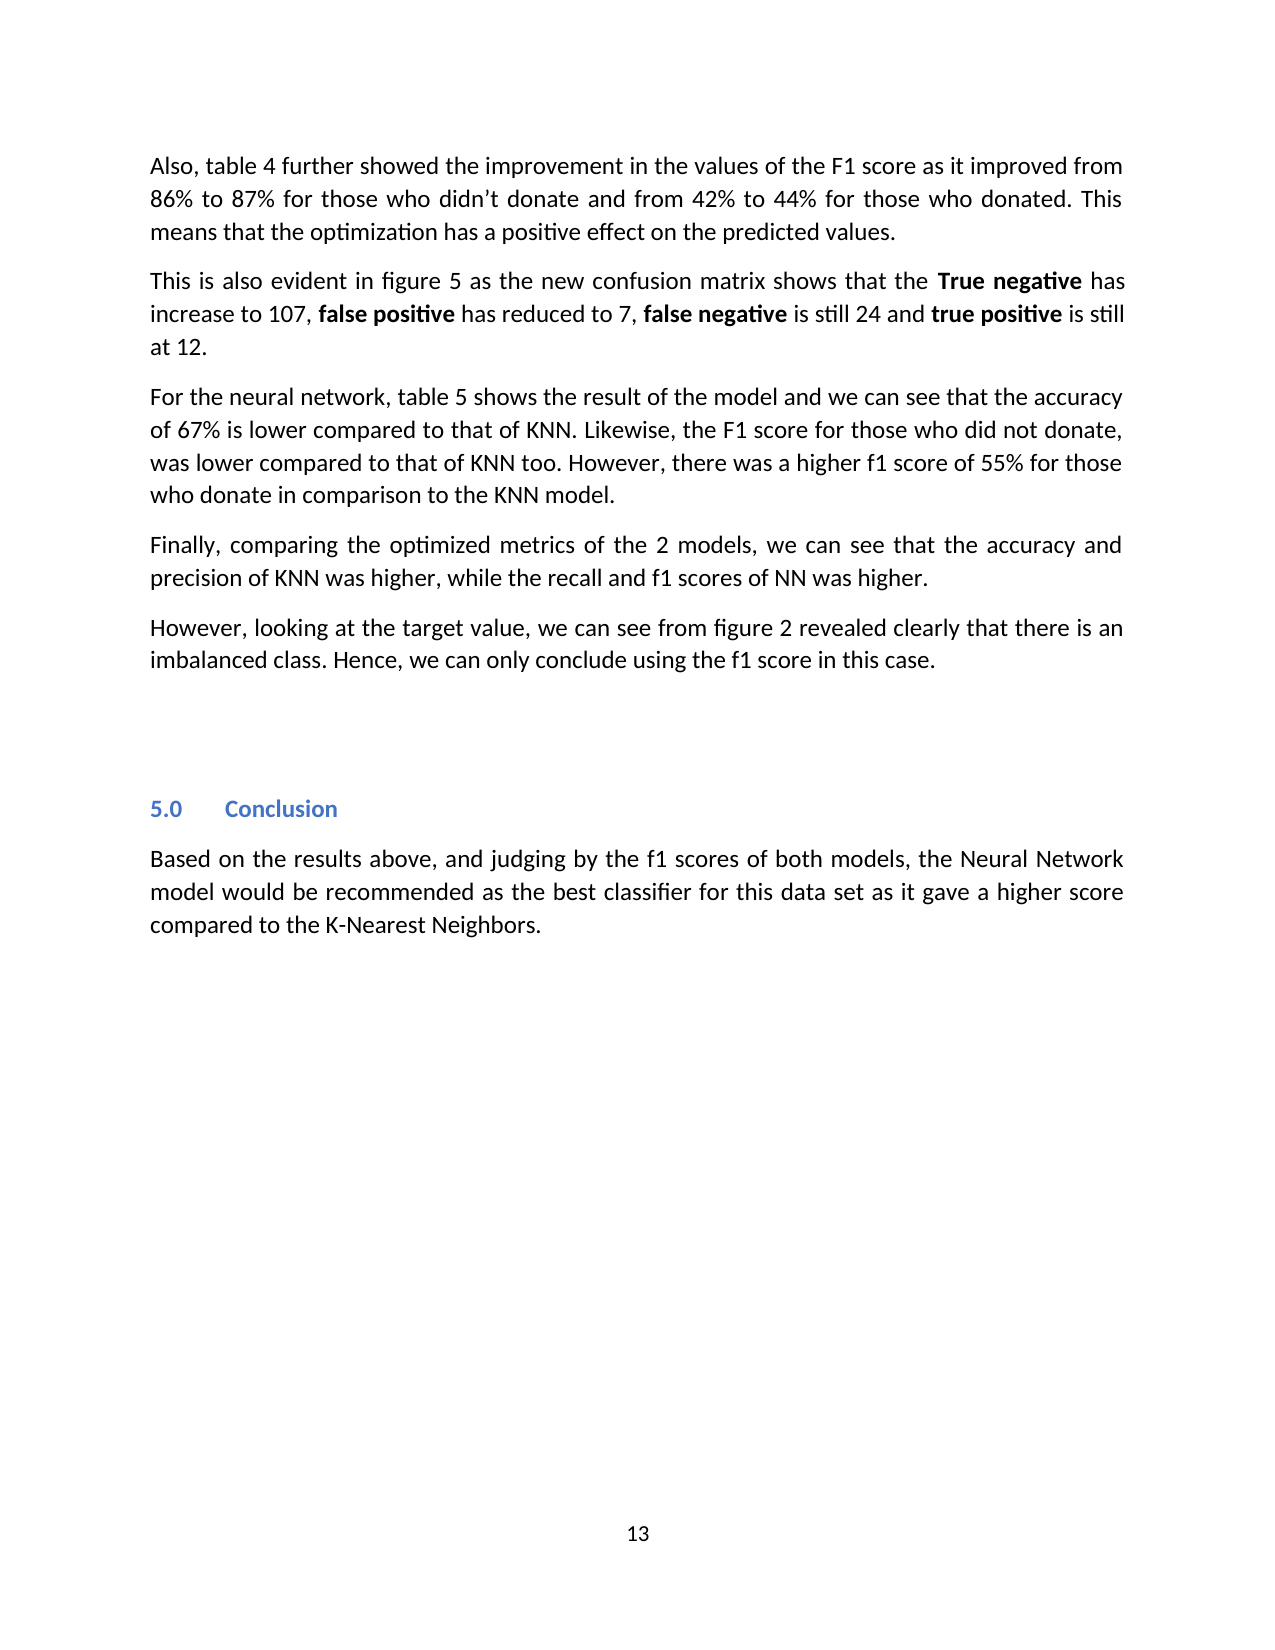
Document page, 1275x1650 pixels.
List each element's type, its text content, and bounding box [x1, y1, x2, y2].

text For the neural network, table 5 shows the result of the model and we can see that the accuracy of 67% is lower compared to that of KNN. Likewise, the F1 score for those who did not donate, was lower compared to that of KNN too. However, there was a higher f1 score of 55% for those who donate in comparison to the KNN model. [150, 381, 1125, 510]
text This is also evident in figure 5 as the new confusion matrix shows that the True negative has increase to 107, false positive has reduced to 7, false negative is still 24 and true positive is still at 12. [150, 265, 1125, 362]
text Based on the results above, and judging by the f1 scores of both models, the Neural Network model would be recommended as the best classifier for this data set as it gave a higher score compared to the K-Nearest Neighbors. [150, 843, 1125, 939]
text 5.0 Conclusion [150, 793, 1125, 824]
text Finally, comparing the optimized metrics of the 2 models, we can see that the accuracy and precision of KNN was higher, while the recall and f1 scores of NN was higher. [150, 529, 1125, 593]
text However, looking at the target value, we can see from figure 2 revealed clearly that there is an imbalanced class. Hence, we can only conclude using the f1 score in this case. [150, 612, 1125, 675]
text Also, table 4 further showed the improvement in the values of the F1 score as it improved from 86% to 87% for those who didn’t donate and from 42% to 44% for those who donated. This means that the optimization has a positive effect on the predicted values. [150, 150, 1125, 246]
